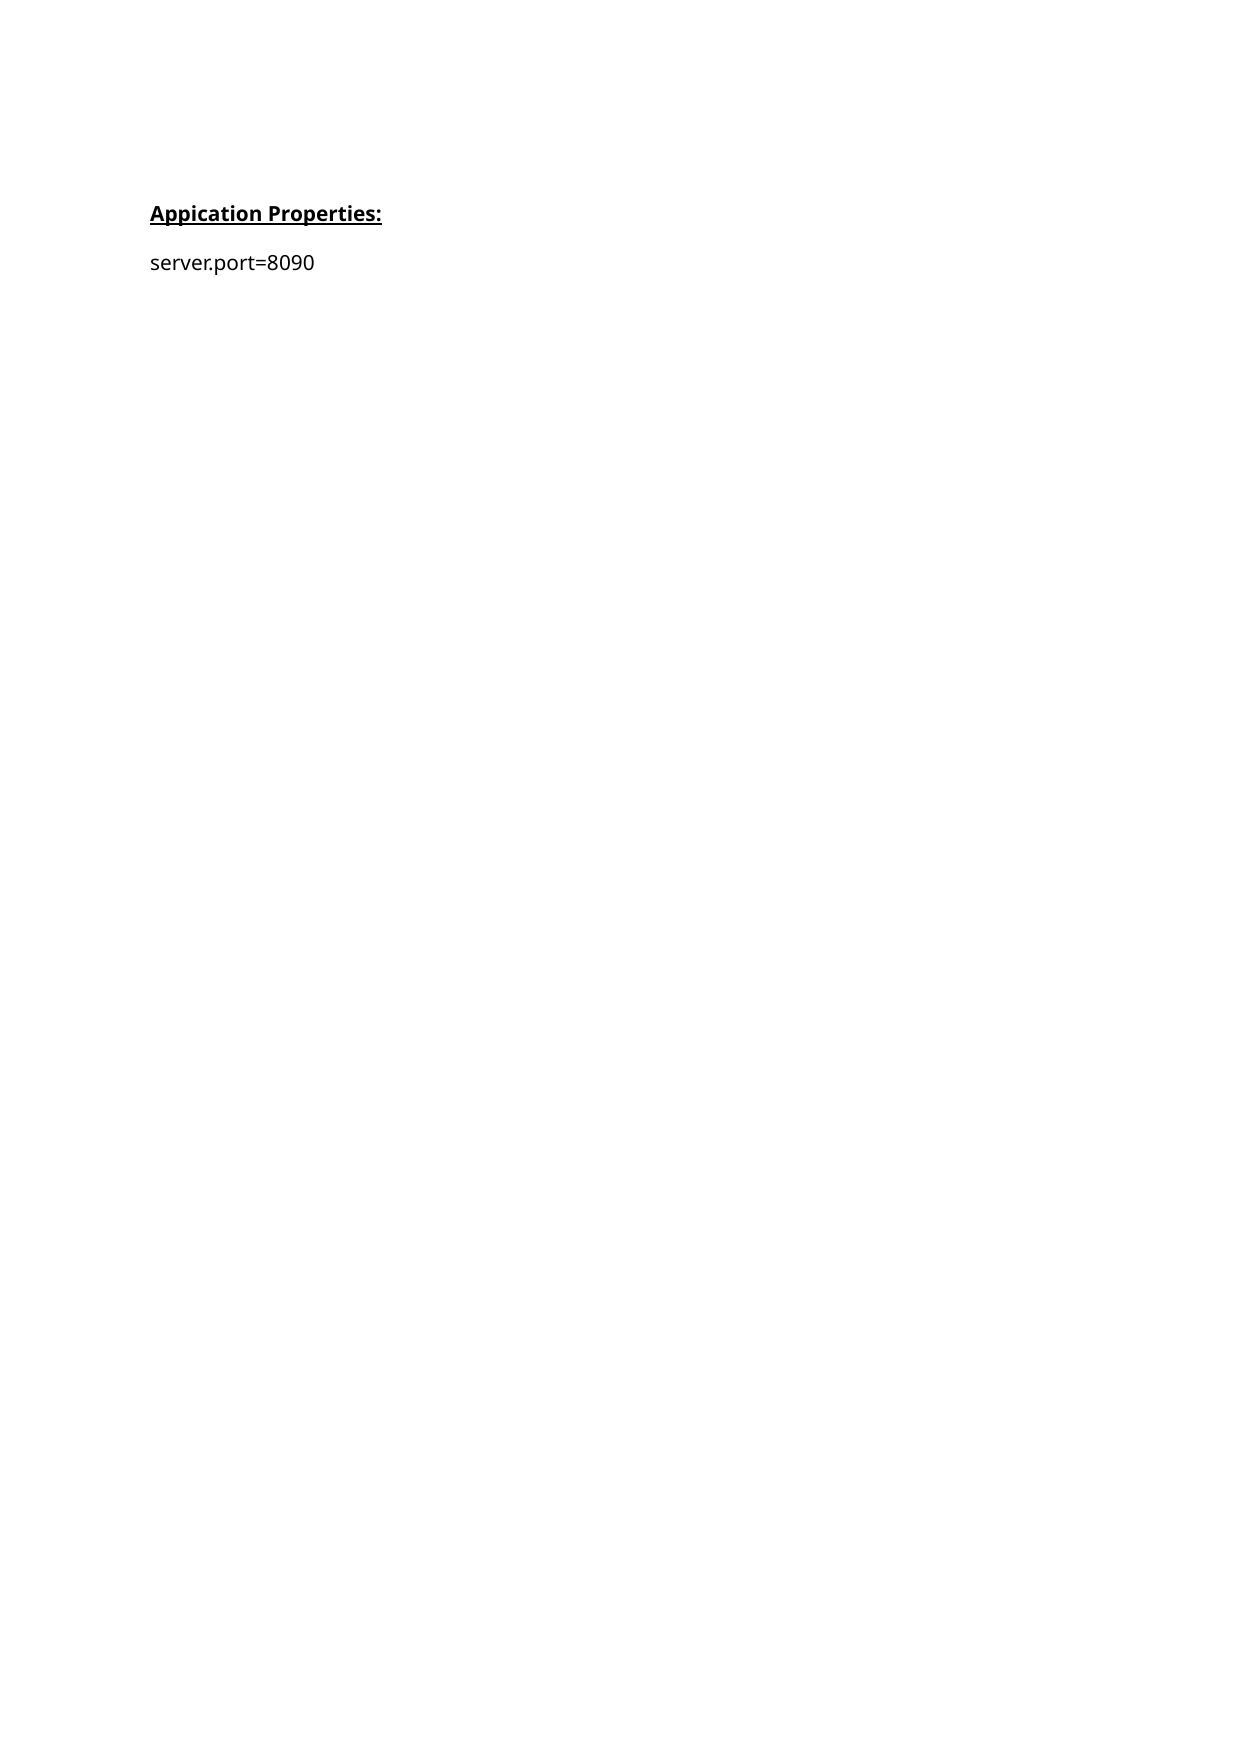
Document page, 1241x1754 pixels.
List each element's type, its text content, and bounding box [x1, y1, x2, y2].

text Appication Properties: [150, 199, 1090, 228]
text server.port=8090 [150, 248, 1090, 277]
